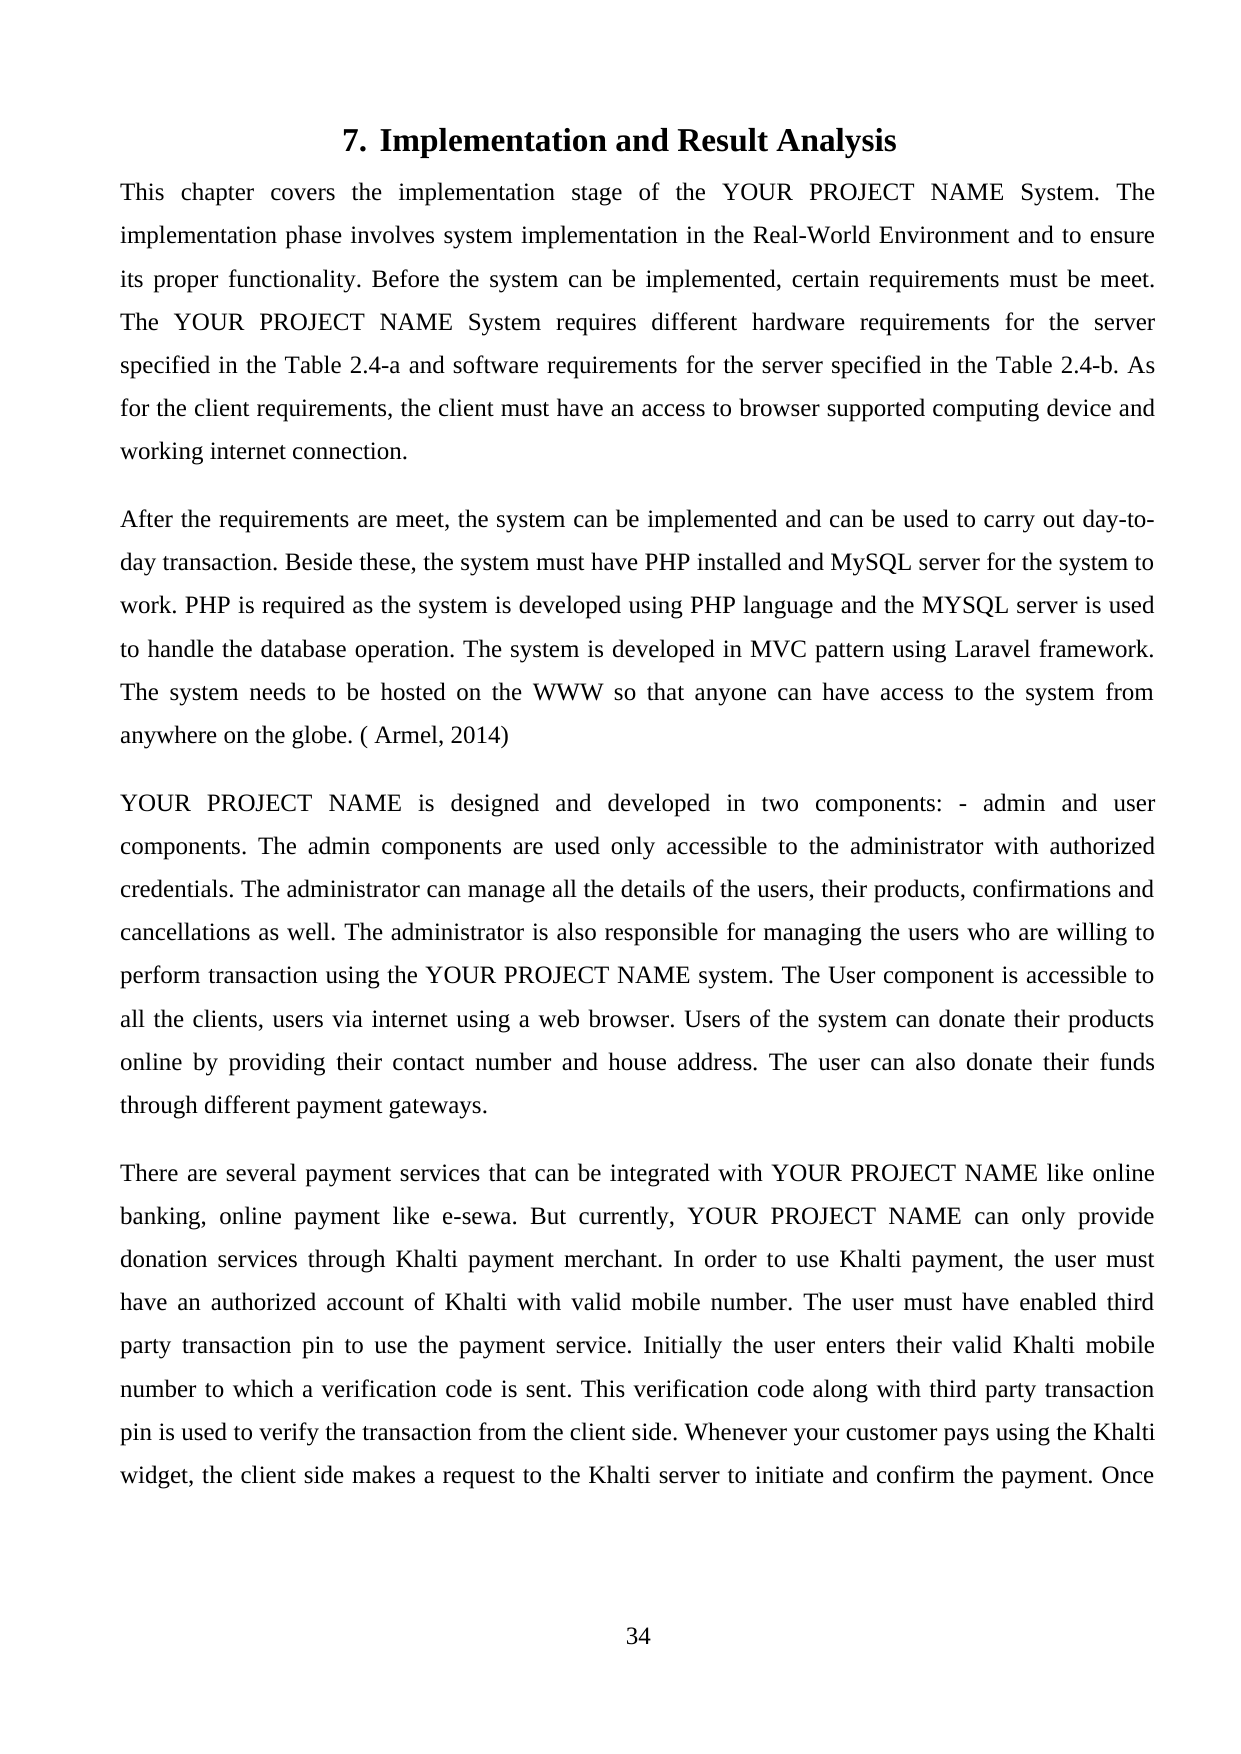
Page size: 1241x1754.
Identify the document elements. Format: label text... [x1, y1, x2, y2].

text This chapter covers the implementation stage of the YOUR PROJECT NAME System. The implementation phase involves system implementation in the Real-World Environment and to ensure its proper functionality. Before the system can be implemented, certain requirements must be meet. The YOUR PROJECT NAME System requires different hardware requirements for the server specified in the Table 2.4-a and software requirements for the server specified in the Table 2.4-b. As for the client requirements, the client must have an access to browser supported computing device and working internet connection. [120, 177, 1156, 465]
text After the requirements are meet, the system can be implemented and can be used to carry out day-to-day transaction. Beside these, the system must have PHP installed and MySQL server for the system to work. PHP is required as the system is developed using PHP language and the MYSQL server is used to handle the database operation. The system is developed in MVC pattern using Laravel framework. The system needs to be hosted on the WWW so that anyone can have access to the system from anywhere on the globe. [120, 504, 1156, 749]
text YOUR PROJECT NAME is designed and developed in two components: - admin and user components. The admin components are used only accessible to the administrator with authorized credentials. The administrator can manage all the details of the users, their products, confirmations and cancellations as well. The administrator is also responsible for managing the users who are willing to perform transaction using the YOUR PROJECT NAME system. The User component is accessible to all the clients, users via internet using a web browser. Users of the system can donate their products online by providing their contact number and house address. The user can also donate their funds through different payment gateways. [120, 788, 1156, 1119]
subtitle Implementation and Result Analysis [82, 120, 1156, 158]
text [120, 1158, 1156, 1489]
